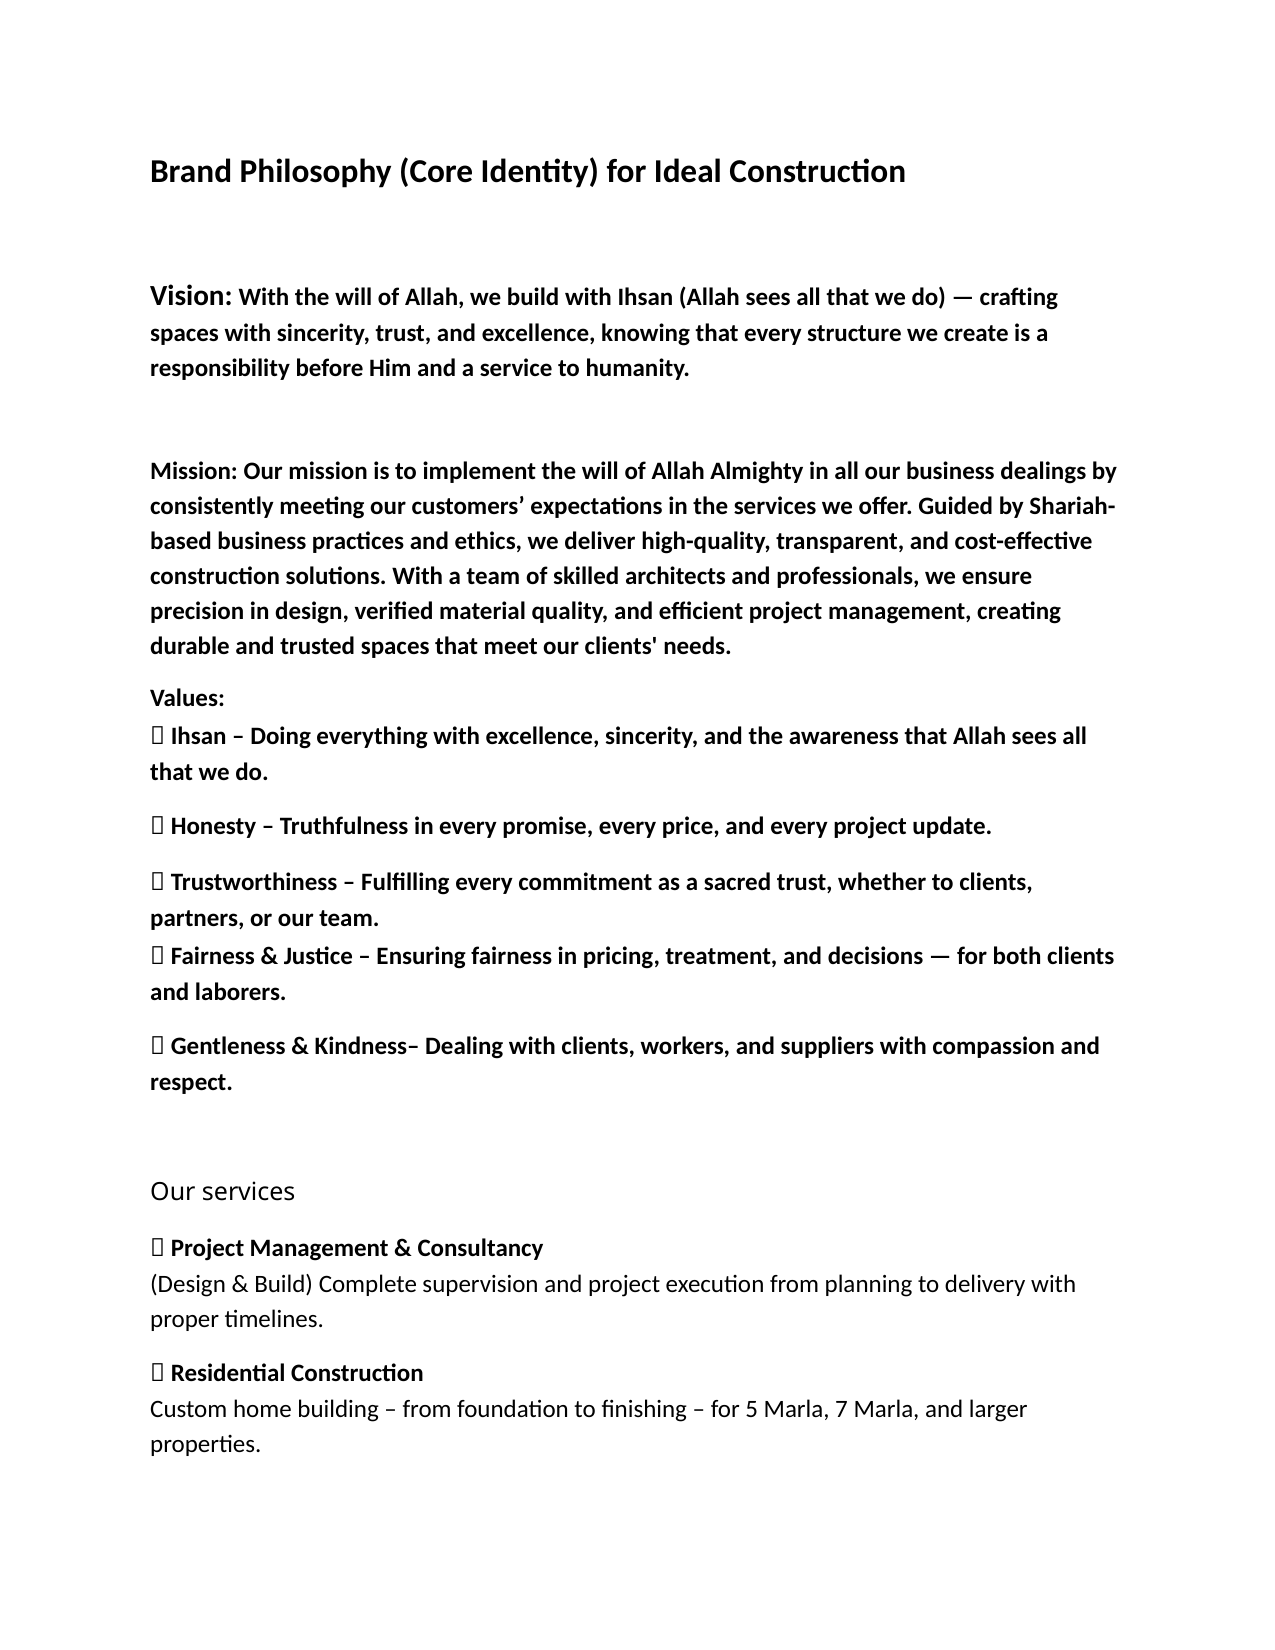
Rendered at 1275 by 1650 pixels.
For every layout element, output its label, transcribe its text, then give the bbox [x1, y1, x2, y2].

text Mission: Our mission is to implement the will of Allah Almighty in all our business dealings by consistently meeting our customers’ expectations in the services we offer. Guided by Shariah-based business practices and ethics, we deliver high-quality, transparent, and cost-effective construction solutions. With a team of skilled architects and professionals, we ensure precision in design, verified material quality, and efficient project management, creating durable and trusted spaces that meet our clients' needs. [150, 455, 1125, 661]
text ✅ Trustworthiness – Fulfilling every commitment as a sacred trust, whether to clients, partners, or our team. ✅ Fairness & Justice – Ensuring fairness in pricing, treatment, and decisions — for both clients and laborers. [150, 864, 1125, 1007]
text ✅ Honesty – Truthfulness in every promise, every price, and every project update. [150, 808, 1125, 842]
text ✅ Residential Construction Custom home building – from foundation to finishing – for 5 Marla, 7 Marla, and larger properties. [150, 1355, 1125, 1459]
text ✅ Gentleness & Kindness– Dealing with clients, workers, and suppliers with compassion and respect. [150, 1028, 1125, 1097]
text Vision: With the will of Allah, we build with Ihsan (Allah sees all that we do) — crafting spaces with sincerity, trust, and excellence, knowing that every structure we create is a responsibility before Him and a service to humanity. [150, 277, 1125, 382]
text Brand Philosophy (Core Identity) for Ideal Construction [150, 150, 1125, 191]
text Our services [150, 1174, 1125, 1208]
text ✅ Project Management & Consultancy (Design & Build) Complete supervision and project execution from planning to delivery with proper timelines. [150, 1230, 1125, 1334]
text Values: ✅ Ihsan – Doing everything with excellence, sincerity, and the awareness that Allah sees all that we do. [150, 682, 1125, 787]
